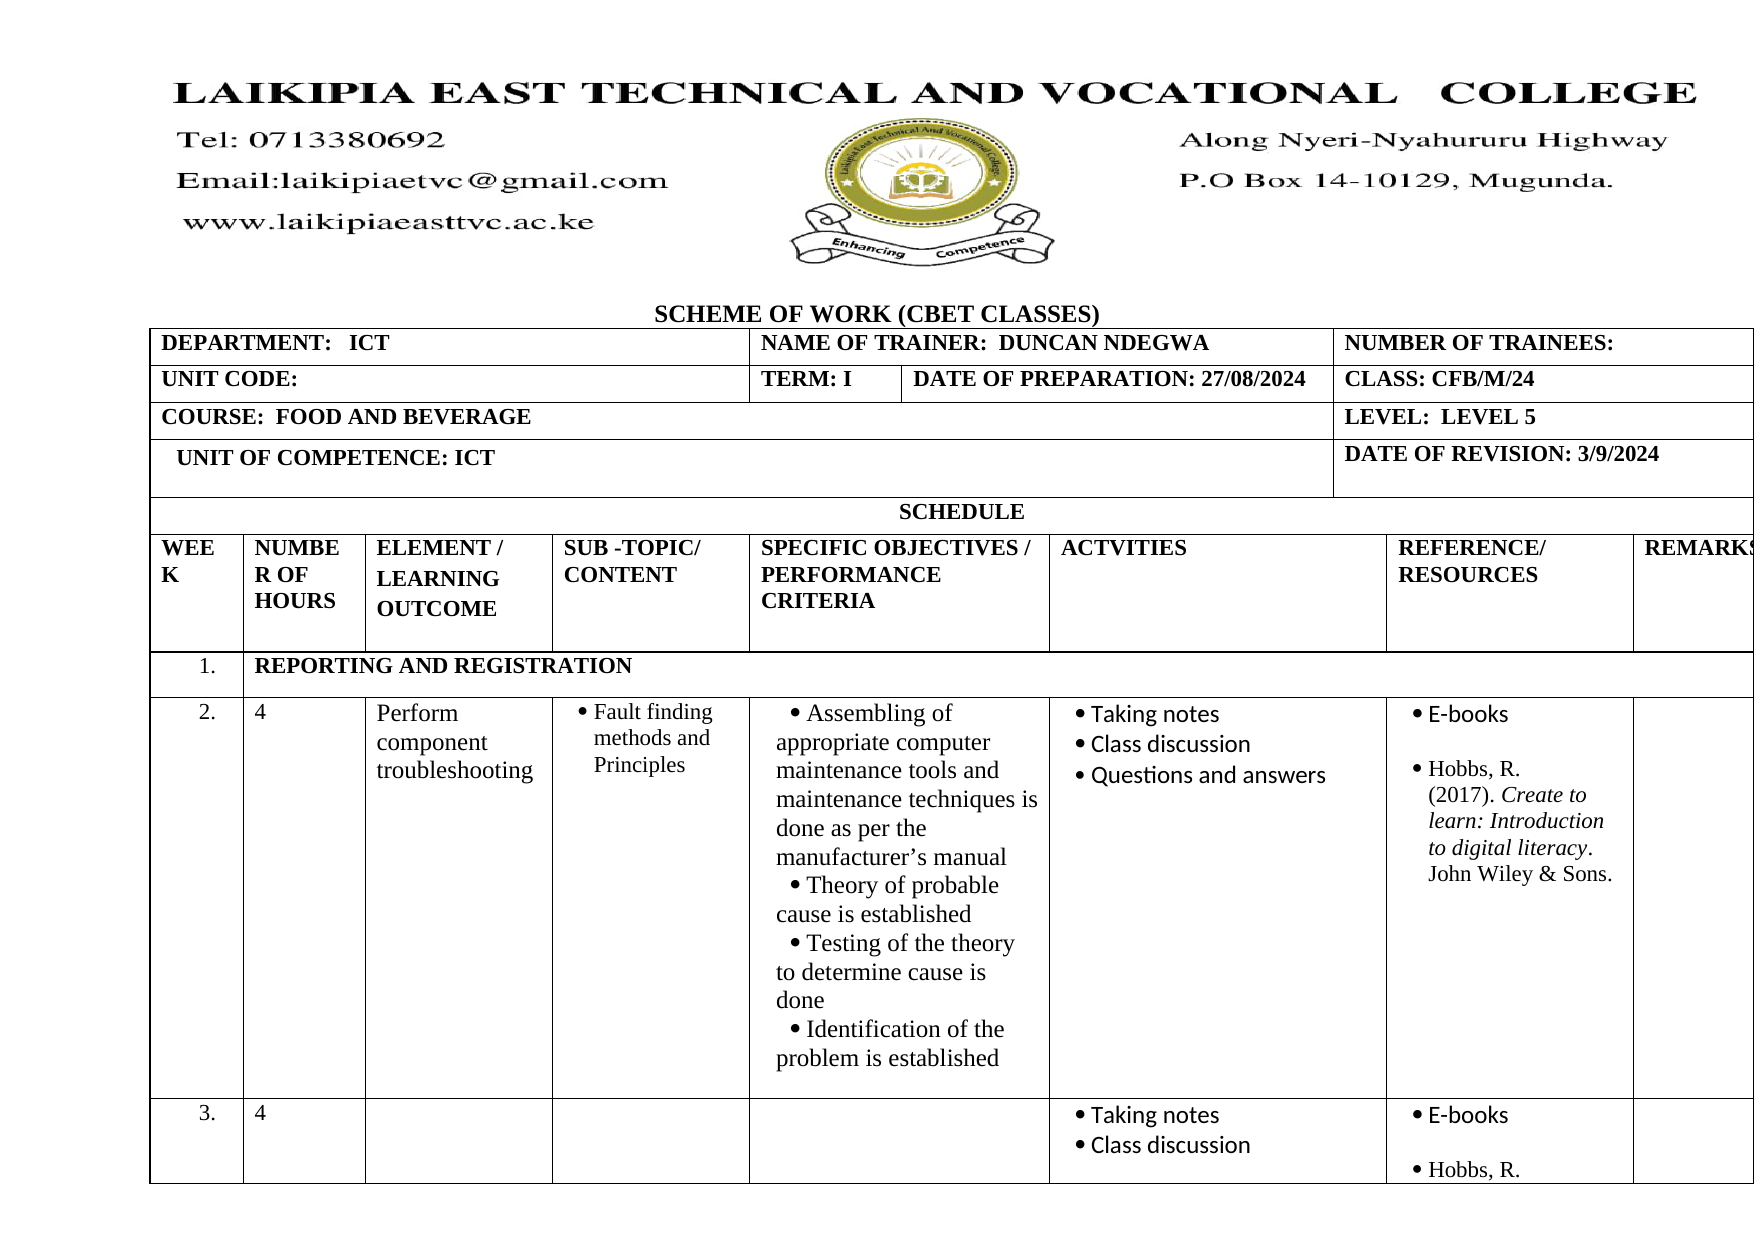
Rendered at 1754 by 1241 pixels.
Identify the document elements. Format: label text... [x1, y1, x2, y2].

table_cell Fault finding methods and Principles [553, 698, 749, 1098]
picture [150, 56, 1713, 275]
table_cell UNIT CODE: [151, 366, 749, 402]
table_cell SPECIFIC OBJECTIVES / PERFORMANCE CRITERIA [750, 535, 1049, 651]
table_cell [1050, 698, 1386, 1098]
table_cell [1050, 1099, 1386, 1182]
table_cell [1387, 1099, 1633, 1182]
table_cell DATE OF PREPARATION: 27/08/2024 [902, 366, 1333, 402]
table_cell SUB -TOPIC/ CONTENT [553, 535, 749, 651]
table_cell ELEMENT / LEARNING OUTCOME [366, 535, 552, 651]
table_cell UNIT OF COMPETENCE: ICT [151, 440, 1333, 497]
table_cell NUMBER OF HOURS [244, 535, 365, 651]
table_cell COURSE: FOOD AND BEVERAGE [151, 403, 1333, 439]
table_cell Perform component troubleshooting [366, 698, 552, 1098]
table_cell CLASS: CFB/M/24 [1334, 366, 1753, 402]
table_cell [151, 698, 243, 1098]
table_cell REFERENCE/ RESOURCES [1387, 535, 1633, 651]
table_cell [1634, 1099, 1753, 1182]
table_cell [553, 1099, 749, 1182]
table_cell 4 [244, 698, 365, 1098]
table_header NAME OF TRAINER: DUNCAN NDEGWA [750, 329, 1333, 364]
table_cell [151, 653, 243, 697]
table_cell LEVEL: LEVEL 5 [1334, 403, 1753, 439]
table_header NUMBER OF TRAINEES: [1334, 329, 1753, 364]
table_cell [1387, 698, 1633, 1098]
table_header DEPARTMENT: ICT [151, 329, 749, 364]
table_cell Assembling of appropriate computer maintenance tools and maintenance techniques is done as per the manufacturer’s manual Theory of probable cause is established Testing of the theory to determine cause is done Identification of the problem is established [750, 698, 1049, 1098]
table_cell ACTVITIES [1050, 535, 1386, 651]
table_cell [366, 1099, 552, 1182]
table_cell [151, 1099, 243, 1182]
table_cell SCHEDULE [151, 498, 1753, 533]
table_cell 4 [244, 1099, 365, 1182]
text SCHEME OF WORK (CBET CLASSES) [150, 299, 1604, 328]
table_cell [1634, 698, 1753, 1098]
table_cell TERM: I [750, 366, 901, 402]
table_cell REPORTING AND REGISTRATION [244, 653, 1753, 697]
table_cell WEEK [151, 535, 243, 651]
table_cell [750, 1099, 1049, 1182]
table_cell REMARKS [1634, 535, 1753, 651]
table_cell DATE OF REVISION: 3/9/2024 [1334, 440, 1753, 497]
